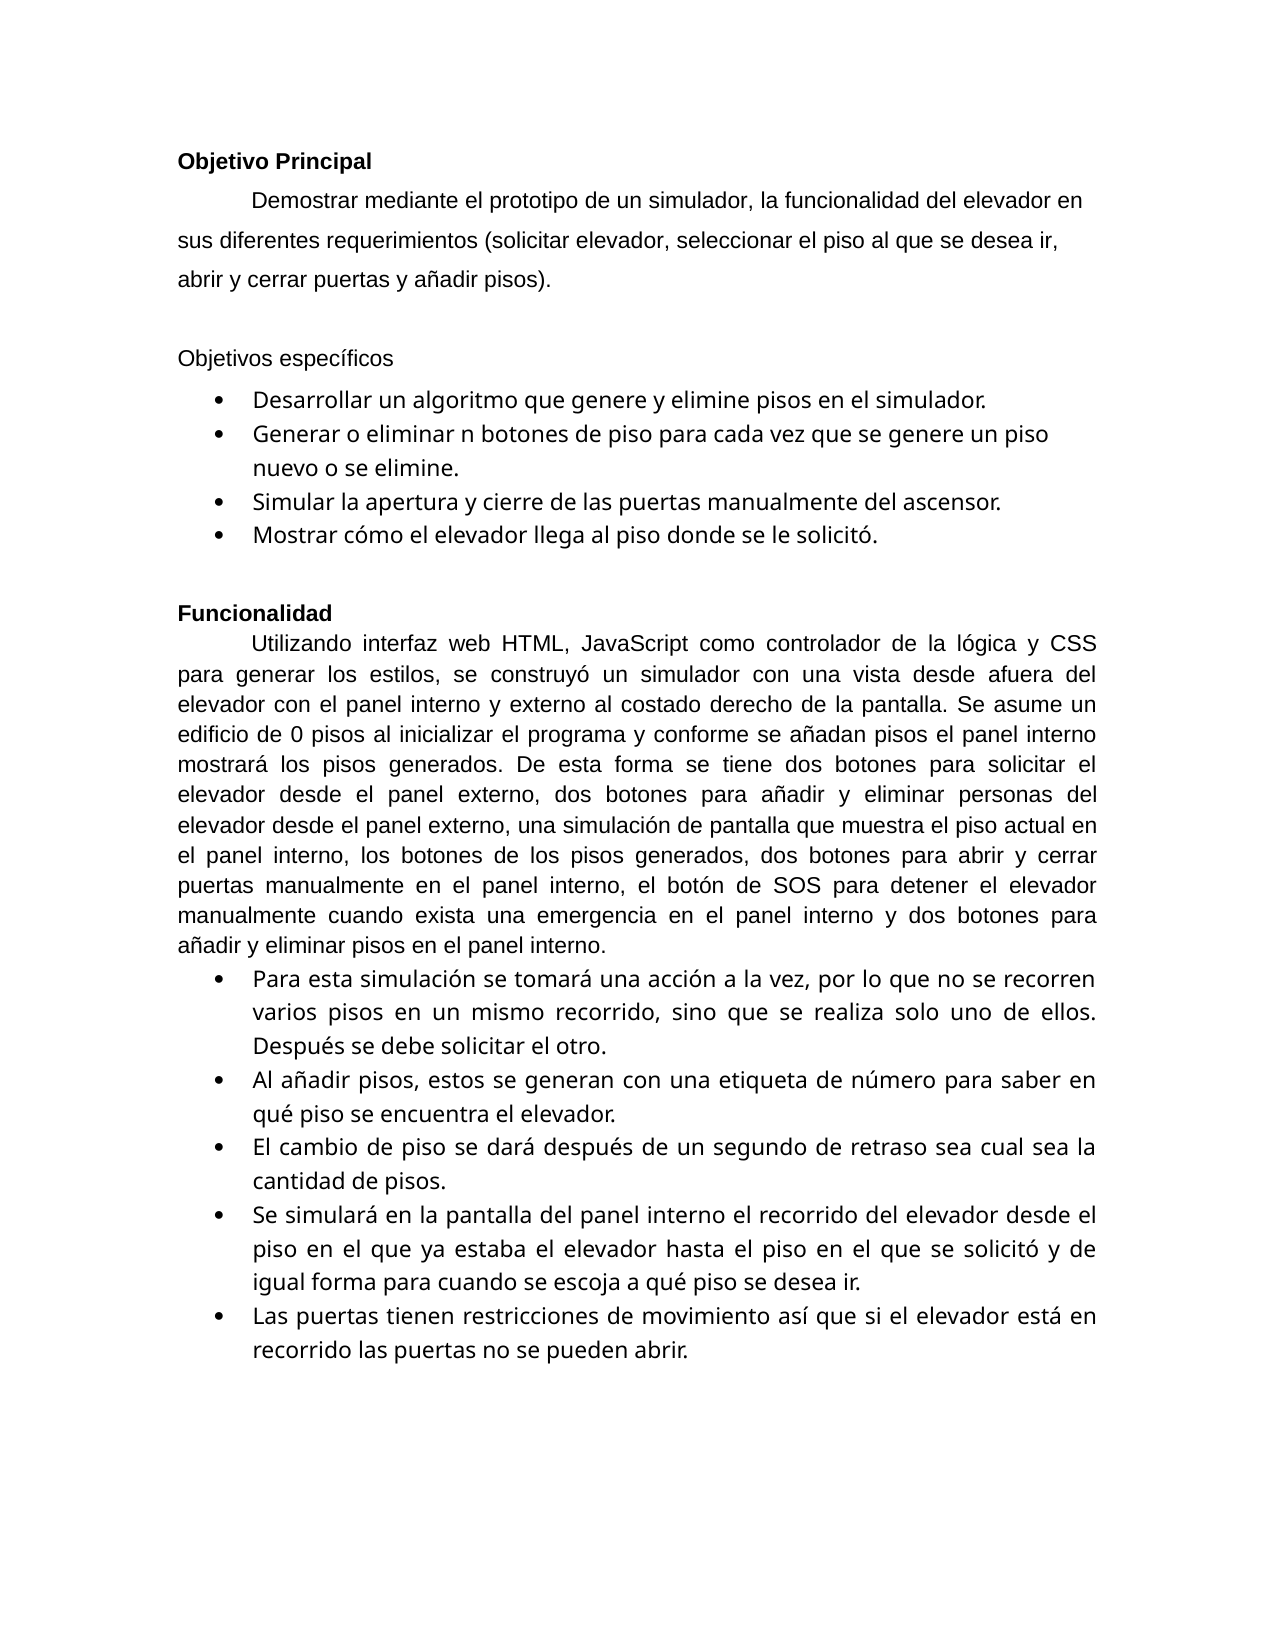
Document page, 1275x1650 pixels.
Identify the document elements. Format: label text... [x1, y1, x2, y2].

text Utilizando interfaz web HTML, JavaScript como controlador de la lógica y CSS para generar los estilos, se construyó un simulador con una vista desde afuera del elevador con el panel interno y externo al costado derecho de la pantalla. Se asume un edificio de 0 pisos al inicializar el programa y conforme se añadan pisos el panel interno mostrará los pisos generados. De esta forma se tiene dos botones para solicitar el elevador desde el panel externo, dos botones para añadir y eliminar personas del elevador desde el panel externo, una simulación de pantalla que muestra el piso actual en el panel interno, los botones de los pisos generados, dos botones para abrir y cerrar puertas manualmente en el panel interno, el botón de SOS para detener el elevador manualmente cuando exista una emergencia en el panel interno y dos botones para añadir y eliminar pisos en el panel interno. [177, 630, 1098, 959]
list Para esta simulación se tomará una acción a la vez, por lo que no se recorren varios pisos en un mismo recorrido, sino que se realiza solo uno de ellos. Después se debe solicitar el otro. [215, 963, 1098, 1061]
list El cambio de piso se dará después de un segundo de retraso sea cual sea la cantidad de pisos. [215, 1131, 1098, 1196]
list Las puertas tienen restricciones de movimiento así que si el elevador está en recorrido las puertas no se pueden abrir. [215, 1300, 1098, 1365]
list Al añadir pisos, estos se generan con una etiqueta de número para saber en qué piso se encuentra el elevador. [215, 1064, 1098, 1129]
list Desarrollar un algoritmo que genere y elimine pisos en el simulador. [215, 384, 1098, 416]
list Mostrar cómo el elevador llega al piso donde se le solicitó. [215, 519, 1098, 551]
list Simular la apertura y cierre de las puertas manualmente del ascensor. [215, 486, 1098, 517]
text Objetivo Principal [177, 148, 1098, 174]
list Generar o eliminar n botones de piso para cada vez que se genere un piso nuevo o se elimine. [215, 418, 1098, 483]
text Funcionalidad [177, 600, 1098, 626]
text Demostrar mediante el prototipo de un simulador, la funcionalidad del elevador en sus diferentes requerimientos (solicitar elevador, seleccionar el piso al que se desea ir, abrir y cerrar puertas y añadir pisos). [177, 187, 1098, 292]
text Objetivos específicos [177, 345, 1098, 371]
list Se simulará en la pantalla del panel interno el recorrido del elevador desde el piso en el que ya estaba el elevador hasta el piso en el que se solicitó y de igual forma para cuando se escoja a qué piso se desea ir. [215, 1199, 1098, 1298]
